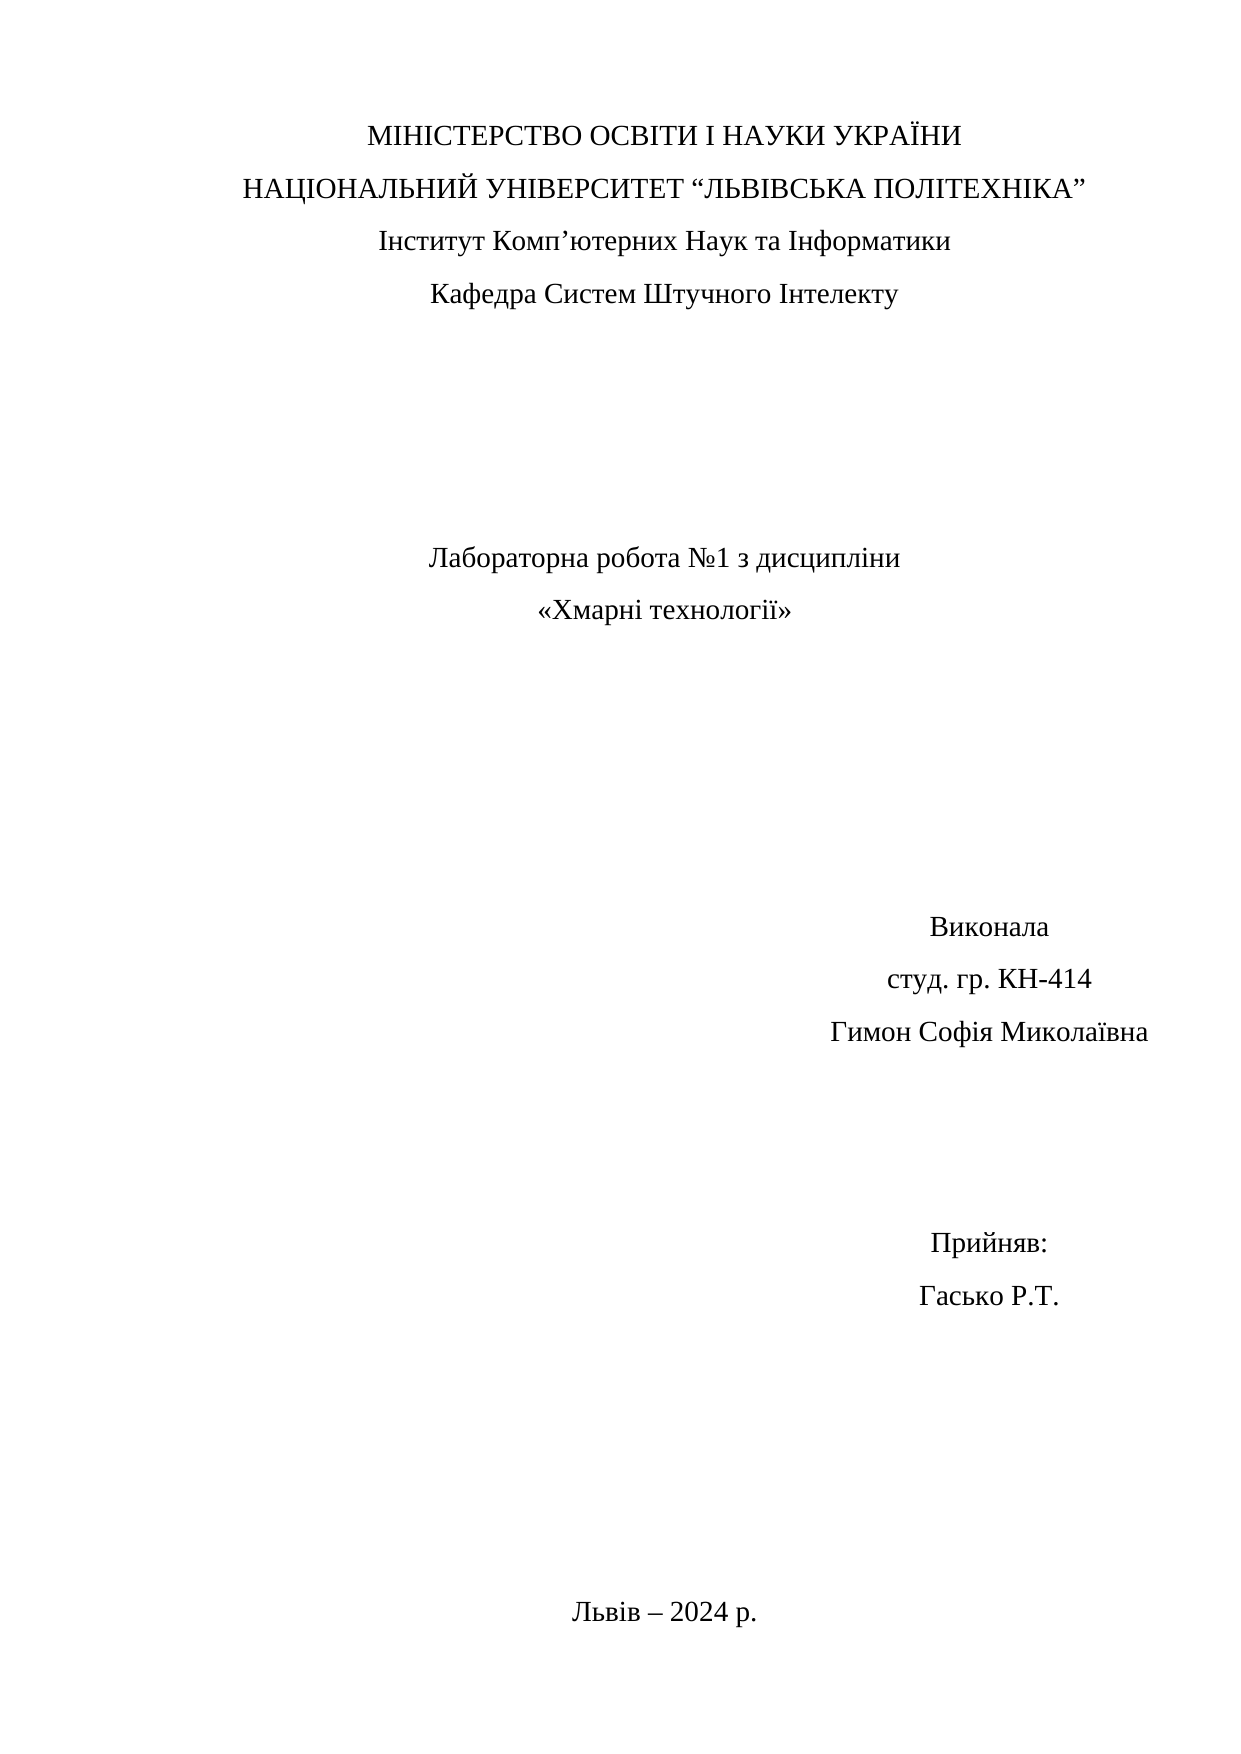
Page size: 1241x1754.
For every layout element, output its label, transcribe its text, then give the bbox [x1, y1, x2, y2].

text Лабораторна робота №1 з дисципліни [177, 540, 1152, 573]
text Виконала [827, 909, 1152, 942]
text студ. гр. КН-414 [827, 961, 1152, 995]
text Інститут Комп’ютерних Наук та Інформатики [177, 223, 1152, 257]
text «Хмарні технології» [177, 592, 1152, 626]
text Кафедра Систем Штучного Інтелекту [177, 276, 1152, 310]
text Львів – 2024 р. [177, 1594, 1152, 1627]
text Прийняв: [827, 1225, 1152, 1258]
text Гасько Р.Т. [827, 1278, 1152, 1311]
text Гимон Софія Миколаївна [827, 1014, 1152, 1048]
text МІНІСТЕРСТВО ОСВІТИ І НАУКИ УКРАЇНИ [177, 118, 1152, 152]
text НАЦІОНАЛЬНИЙ УНІВЕРСИТЕТ “ЛЬВІВСЬКА ПОЛІТЕХНІКА” [177, 171, 1152, 204]
